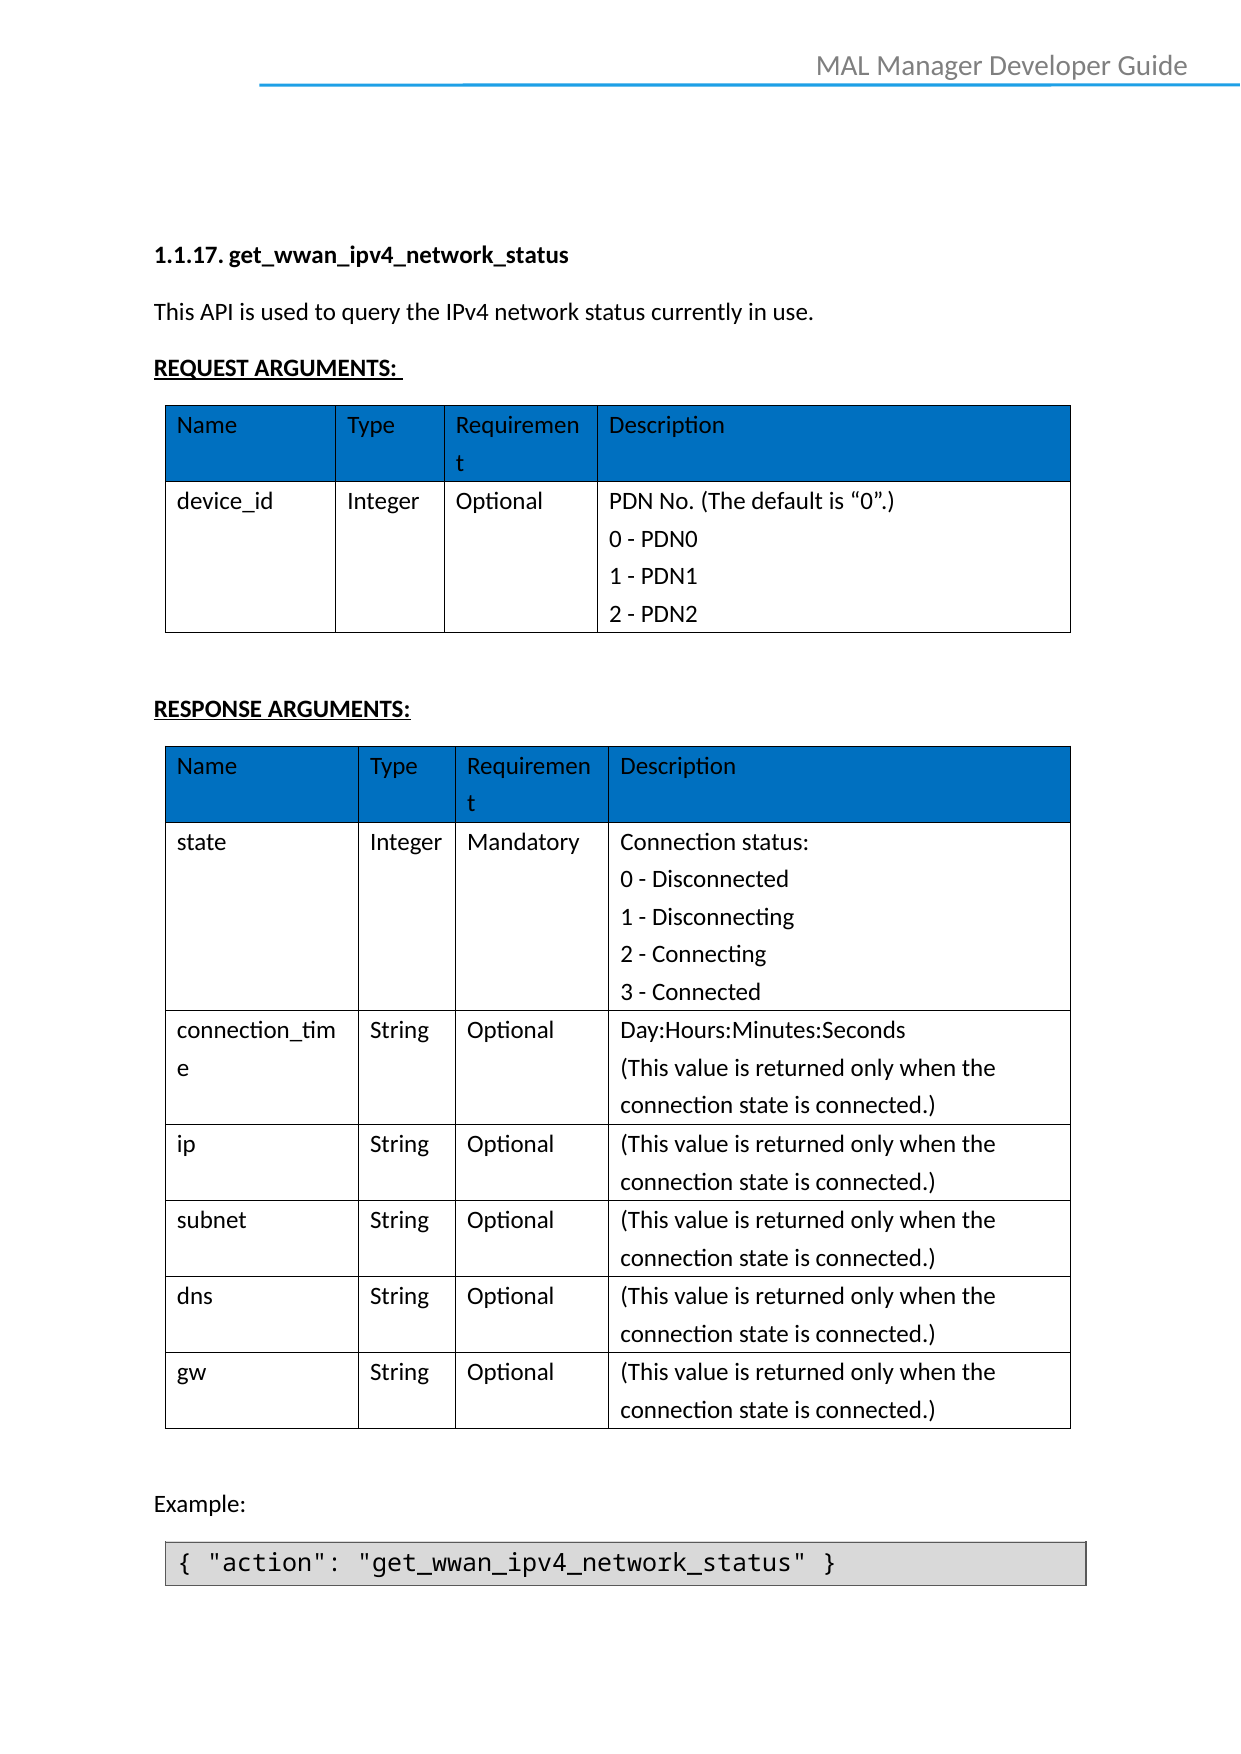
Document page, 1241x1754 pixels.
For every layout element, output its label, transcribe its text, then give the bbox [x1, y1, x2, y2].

table_cell Optional [456, 1353, 608, 1428]
table_cell String [359, 1277, 455, 1352]
table_cell state [166, 823, 358, 1010]
text RESPONSE ARGUMENTS: [153, 689, 1087, 727]
table_header Description [598, 406, 1070, 481]
table_cell Optional [456, 1201, 608, 1276]
table_cell (This value is returned only when the connection state is connected.) [609, 1201, 1070, 1276]
table_cell connection_time [166, 1011, 358, 1124]
text This API is used to query the IPv4 network status currently in use. [153, 292, 1087, 330]
table_cell Connection status: 0 - Disconnected 1 - Disconnecting 2 - Connecting 3 - Connected [609, 823, 1070, 1010]
table_header Name [166, 747, 358, 822]
table_cell Integer [359, 823, 455, 1010]
table_header Type [359, 747, 455, 822]
table_cell dns [166, 1277, 358, 1352]
table_cell Optional [456, 1125, 608, 1200]
table_cell String [359, 1011, 455, 1124]
table_cell subnet [166, 1201, 358, 1276]
table_cell Mandatory [456, 823, 608, 1010]
table_cell ip [166, 1125, 358, 1200]
table_cell device_id [166, 482, 335, 632]
table_cell Optional [445, 482, 597, 632]
table_cell String [359, 1125, 455, 1200]
table_cell Day:Hours:Minutes:Seconds (This value is returned only when the connection state is connected.) [609, 1011, 1070, 1124]
table_cell Integer [336, 482, 444, 632]
table_cell (This value is returned only when the connection state is connected.) [609, 1277, 1070, 1352]
table_cell String [359, 1201, 455, 1276]
table_cell PDN No. (The default is “0”.) 0 - PDN0 1 - PDN1 2 - PDN2 [598, 482, 1070, 632]
table_cell (This value is returned only when the connection state is connected.) [609, 1353, 1070, 1428]
table_header Type [336, 406, 444, 481]
text Example: [153, 1485, 1087, 1523]
table_cell String [359, 1353, 455, 1428]
table_cell Optional [456, 1011, 608, 1124]
table_cell Optional [456, 1277, 608, 1352]
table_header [166, 1543, 1085, 1585]
subtitle get_wwan_ipv4_network_status [153, 236, 1087, 274]
table_header Description [609, 747, 1070, 822]
table_cell (This value is returned only when the connection state is connected.) [609, 1125, 1070, 1200]
table_header Requirement [445, 406, 597, 481]
text REQUEST ARGUMENTS: [153, 349, 1087, 386]
table_header Requirement [456, 747, 608, 822]
table_header Name [166, 406, 335, 481]
table_cell gw [166, 1353, 358, 1428]
